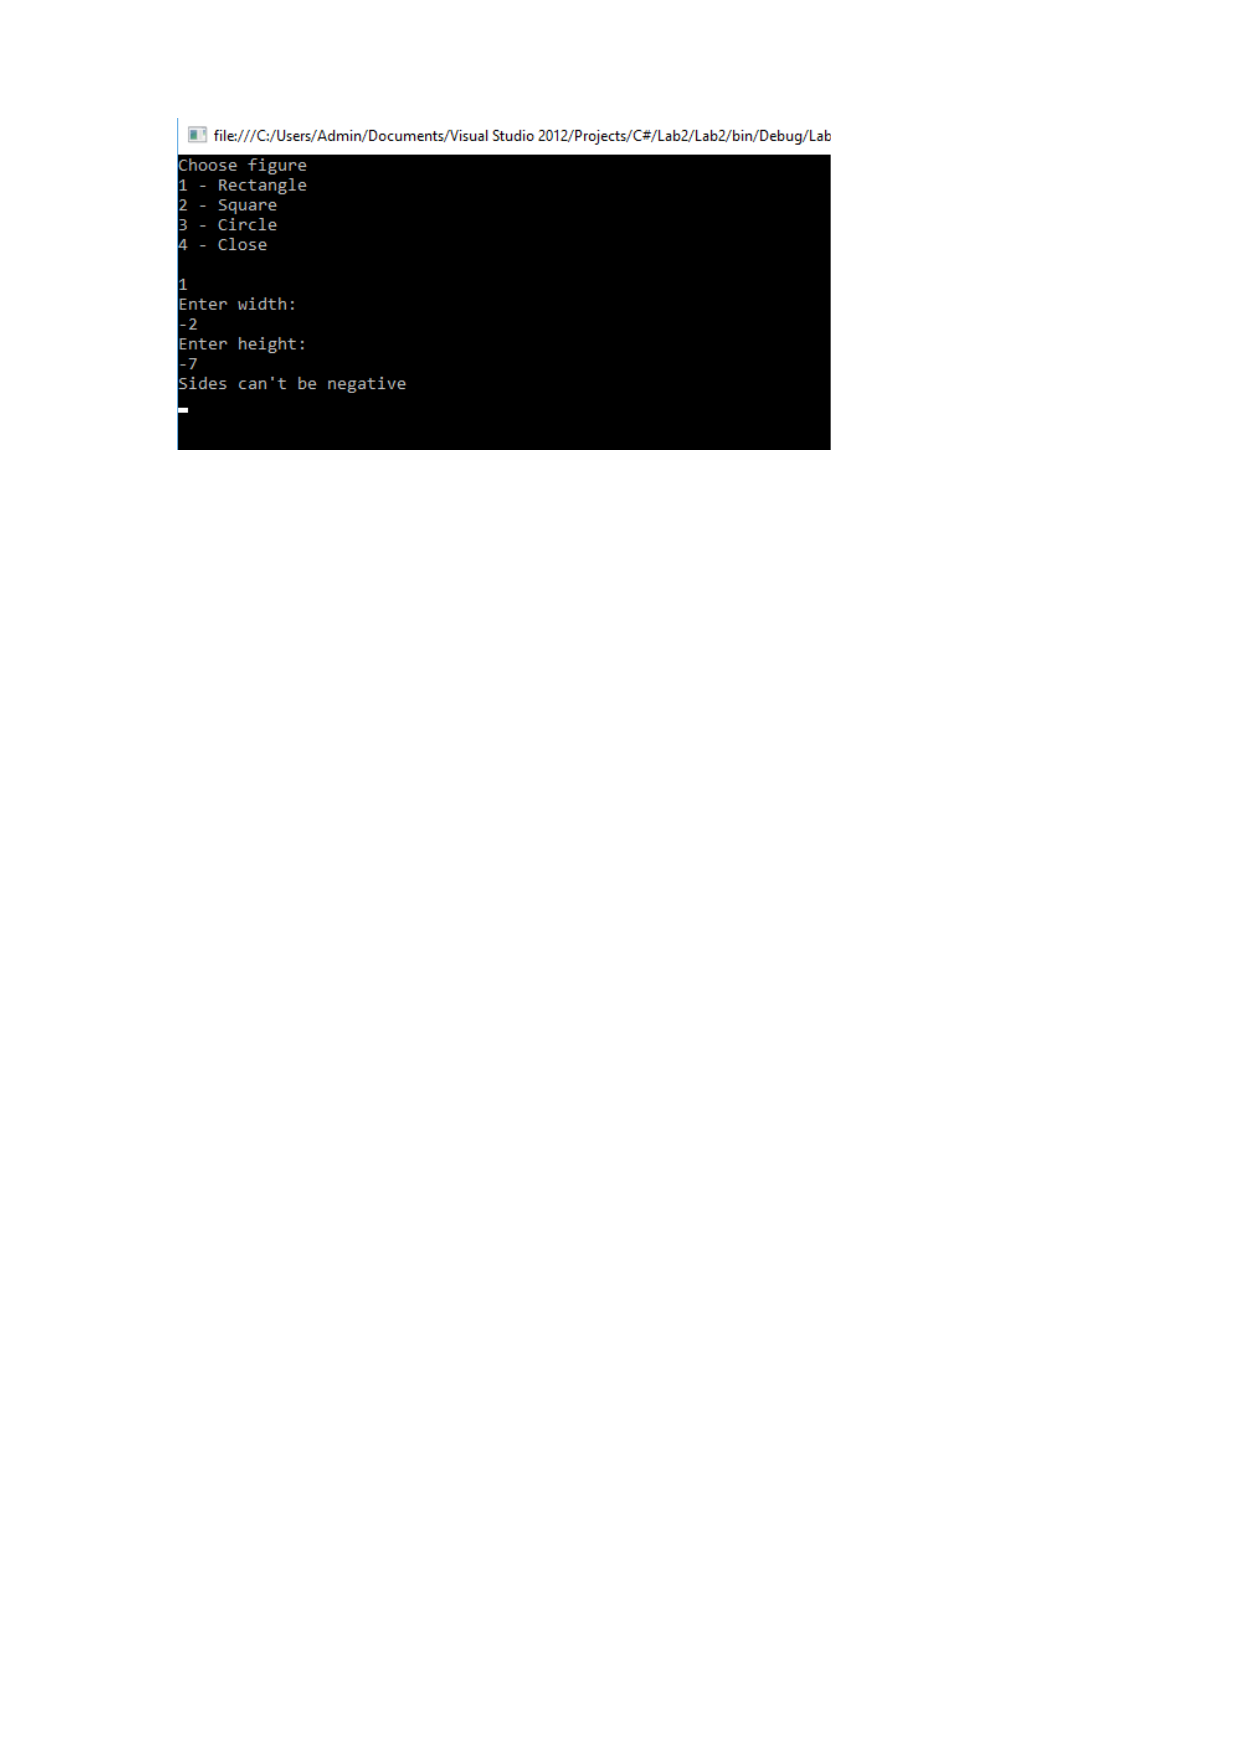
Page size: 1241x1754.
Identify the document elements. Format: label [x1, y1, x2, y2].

picture [177, 118, 831, 450]
